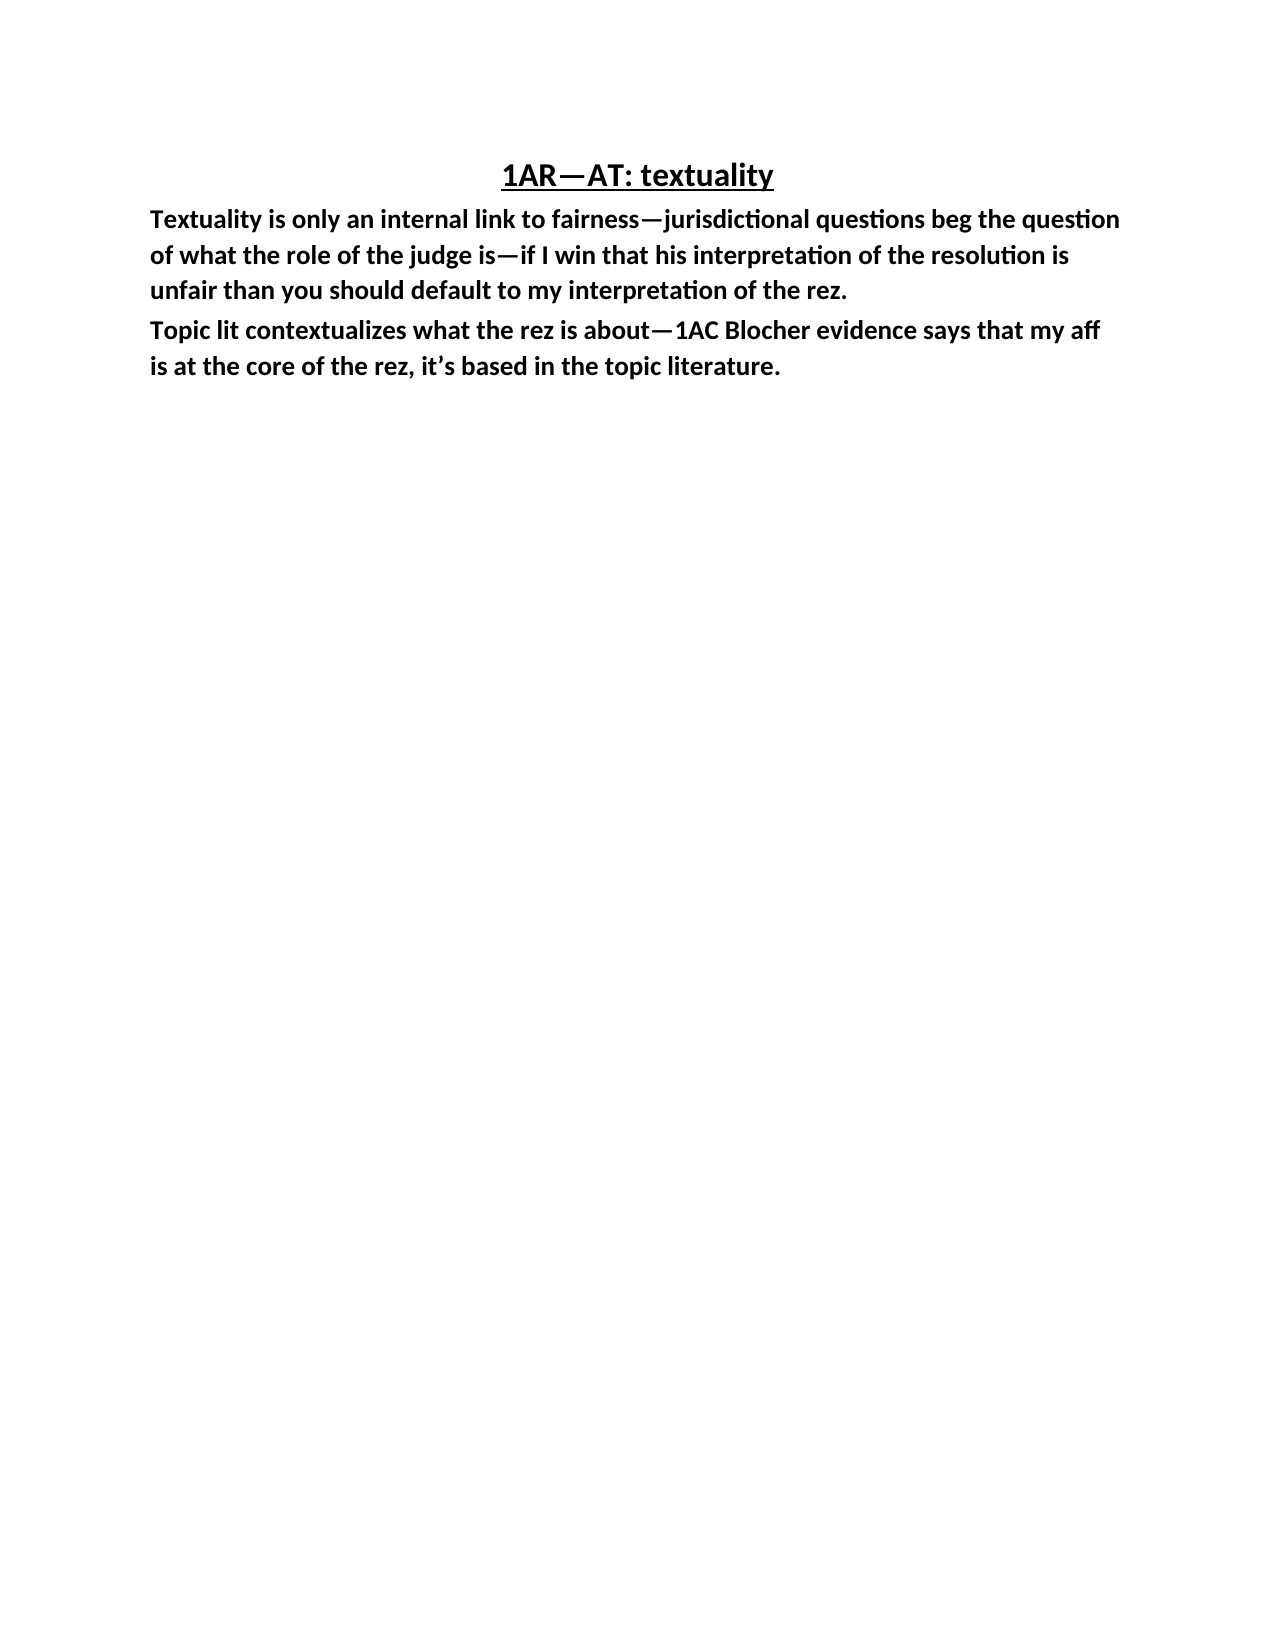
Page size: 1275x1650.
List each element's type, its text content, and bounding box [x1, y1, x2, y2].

subtitle Topic lit contextualizes what the rez is about—1AC Blocher evidence says that my aff is at the core of the rez, it’s based in the topic literature. [150, 313, 1125, 382]
subtitle 1AR—AT: textuality [150, 154, 1125, 195]
subtitle Textuality is only an internal link to fairness—jurisdictional questions beg the question of what the role of the judge is—if I win that his interpretation of the resolution is unfair than you should default to my interpretation of the rez. [150, 202, 1125, 307]
